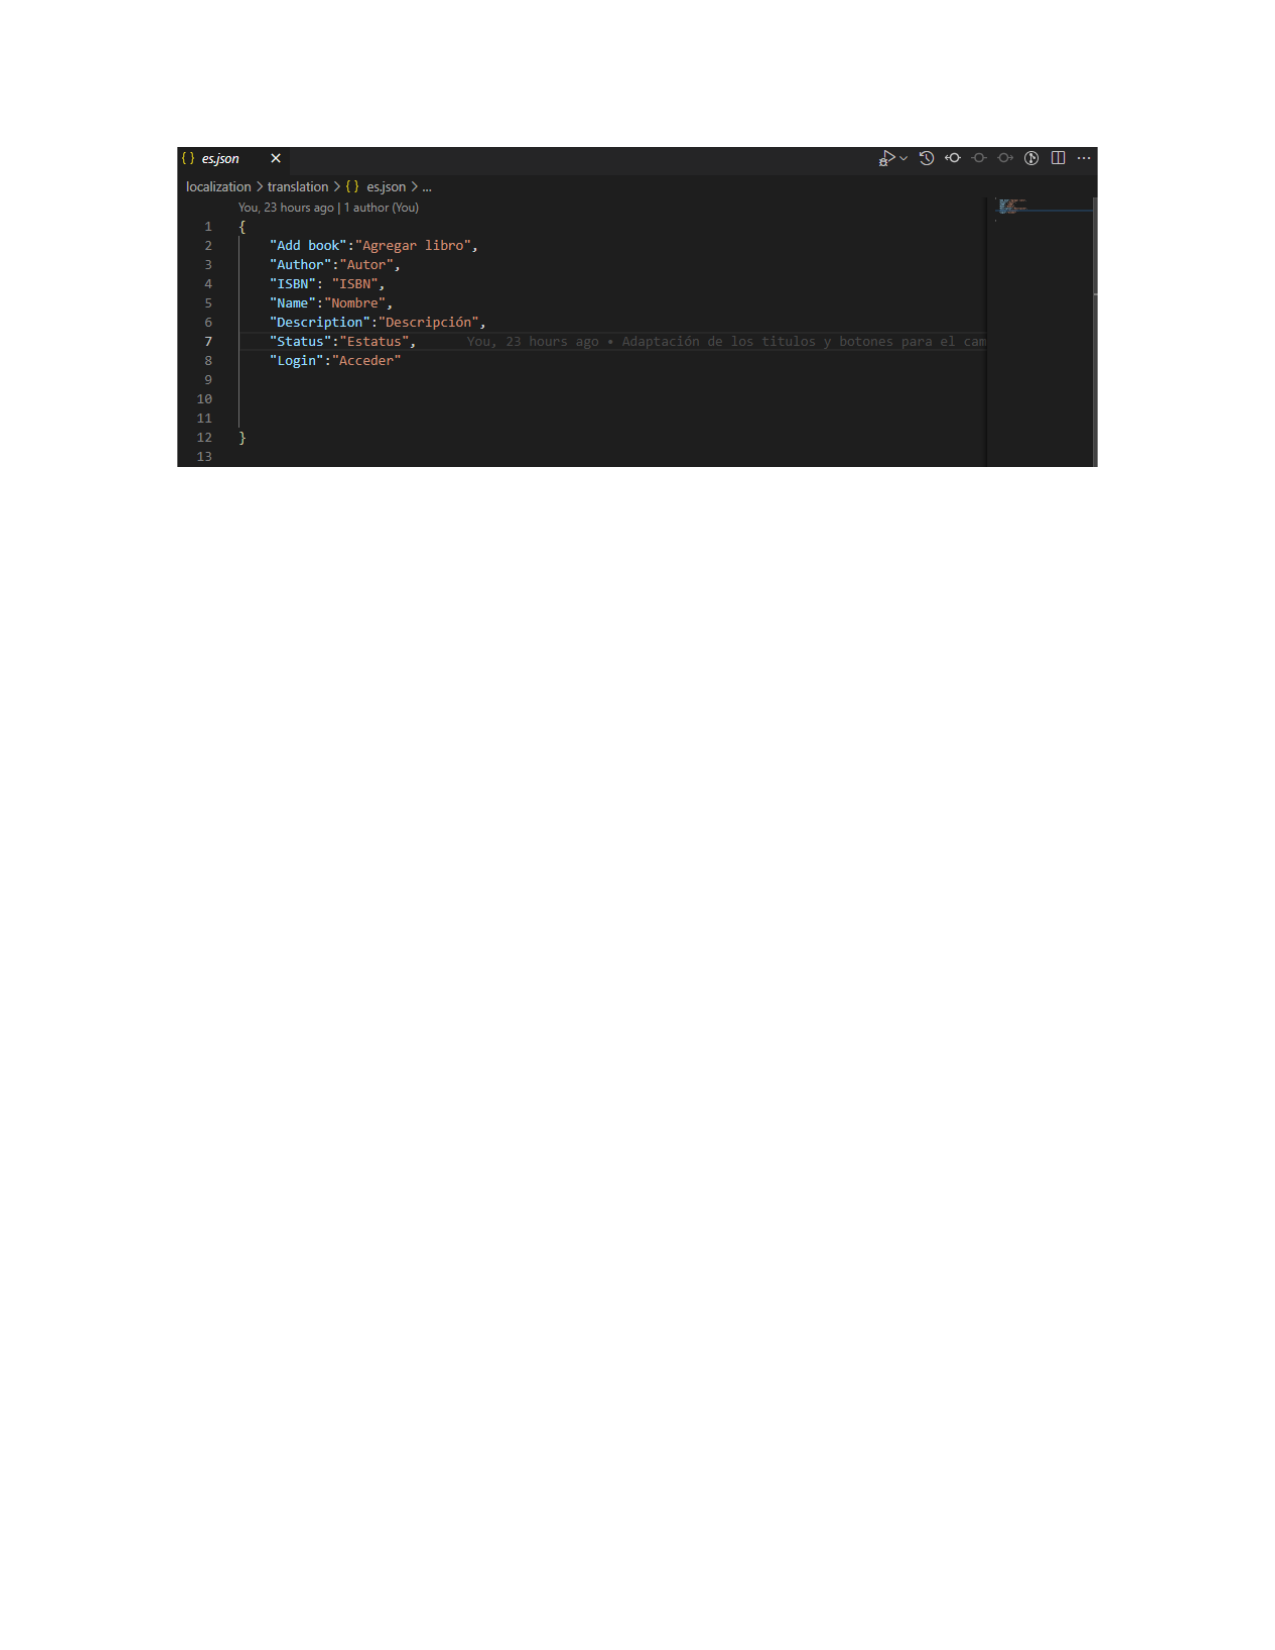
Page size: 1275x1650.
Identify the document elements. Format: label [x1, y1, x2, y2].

picture [177, 147, 1098, 467]
